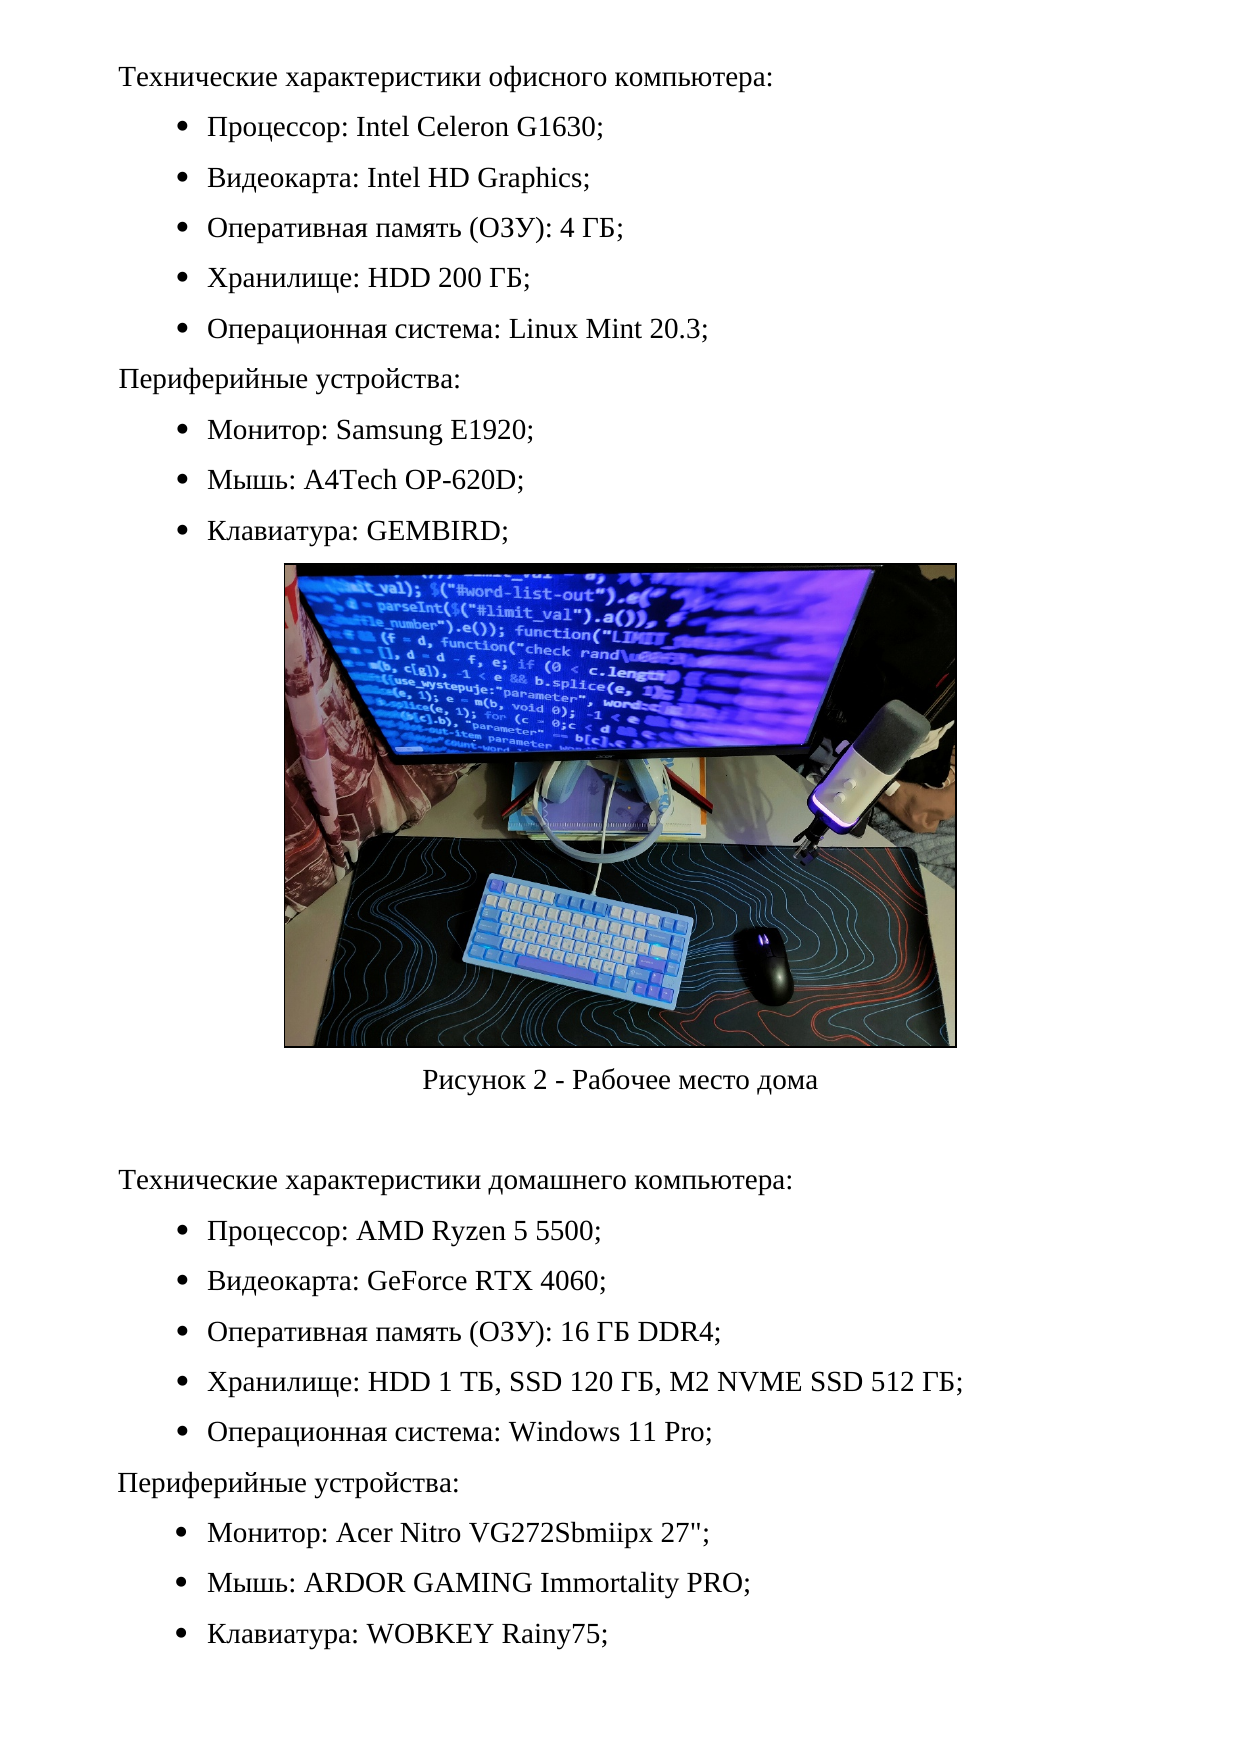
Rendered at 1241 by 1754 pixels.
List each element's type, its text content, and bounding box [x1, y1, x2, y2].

list Хранилище: HDD 200 ГБ; [177, 261, 1181, 294]
list Монитор: Acer Nitro VG272Sbmiipx 27"; [176, 1515, 1181, 1549]
list Процессор: Intel Celeron G1630; [177, 109, 1181, 143]
list Оперативная память (ОЗУ): 16 ГБ DDR4; [177, 1314, 1181, 1347]
list Оперативная память (ОЗУ): 4 ГБ; [177, 210, 1181, 244]
list Клавиатура: WOBKEY Rainy75; [176, 1616, 1181, 1650]
list Мышь: АRDOR GAMING Immortality PRO; [176, 1566, 1181, 1599]
list Видеокарта: GeForce RTX 4060; [177, 1263, 1181, 1297]
list Операционная система: Windows 11 Pro; [177, 1414, 1181, 1448]
list Мышь: A4Tech OP-620D; [177, 462, 1181, 496]
list Операционная система: Linux Mint 20.3; [177, 311, 1181, 345]
list Процессор: AMD Ryzen 5 5500; [177, 1213, 1181, 1246]
list Видеокарта: Intel HD Graphics; [177, 160, 1181, 193]
list Хранилище: HDD 1 ТБ, SSD 120 ГБ, M2 NVME SSD 512 ГБ; [177, 1364, 1181, 1398]
text Технические характеристики домашнего компьютера: [59, 1162, 1181, 1196]
text Периферийные устройства: [59, 1465, 1181, 1498]
text Периферийные устройства: [59, 361, 1181, 395]
text Рисунок 2 - Рабочее место дома [59, 1062, 1181, 1095]
picture [285, 565, 955, 1046]
text Технические характеристики офисного компьютера: [59, 59, 1181, 93]
list Монитор: Samsung E1920; [177, 412, 1181, 445]
list Клавиатура: GEMBIRD; [177, 513, 1181, 546]
